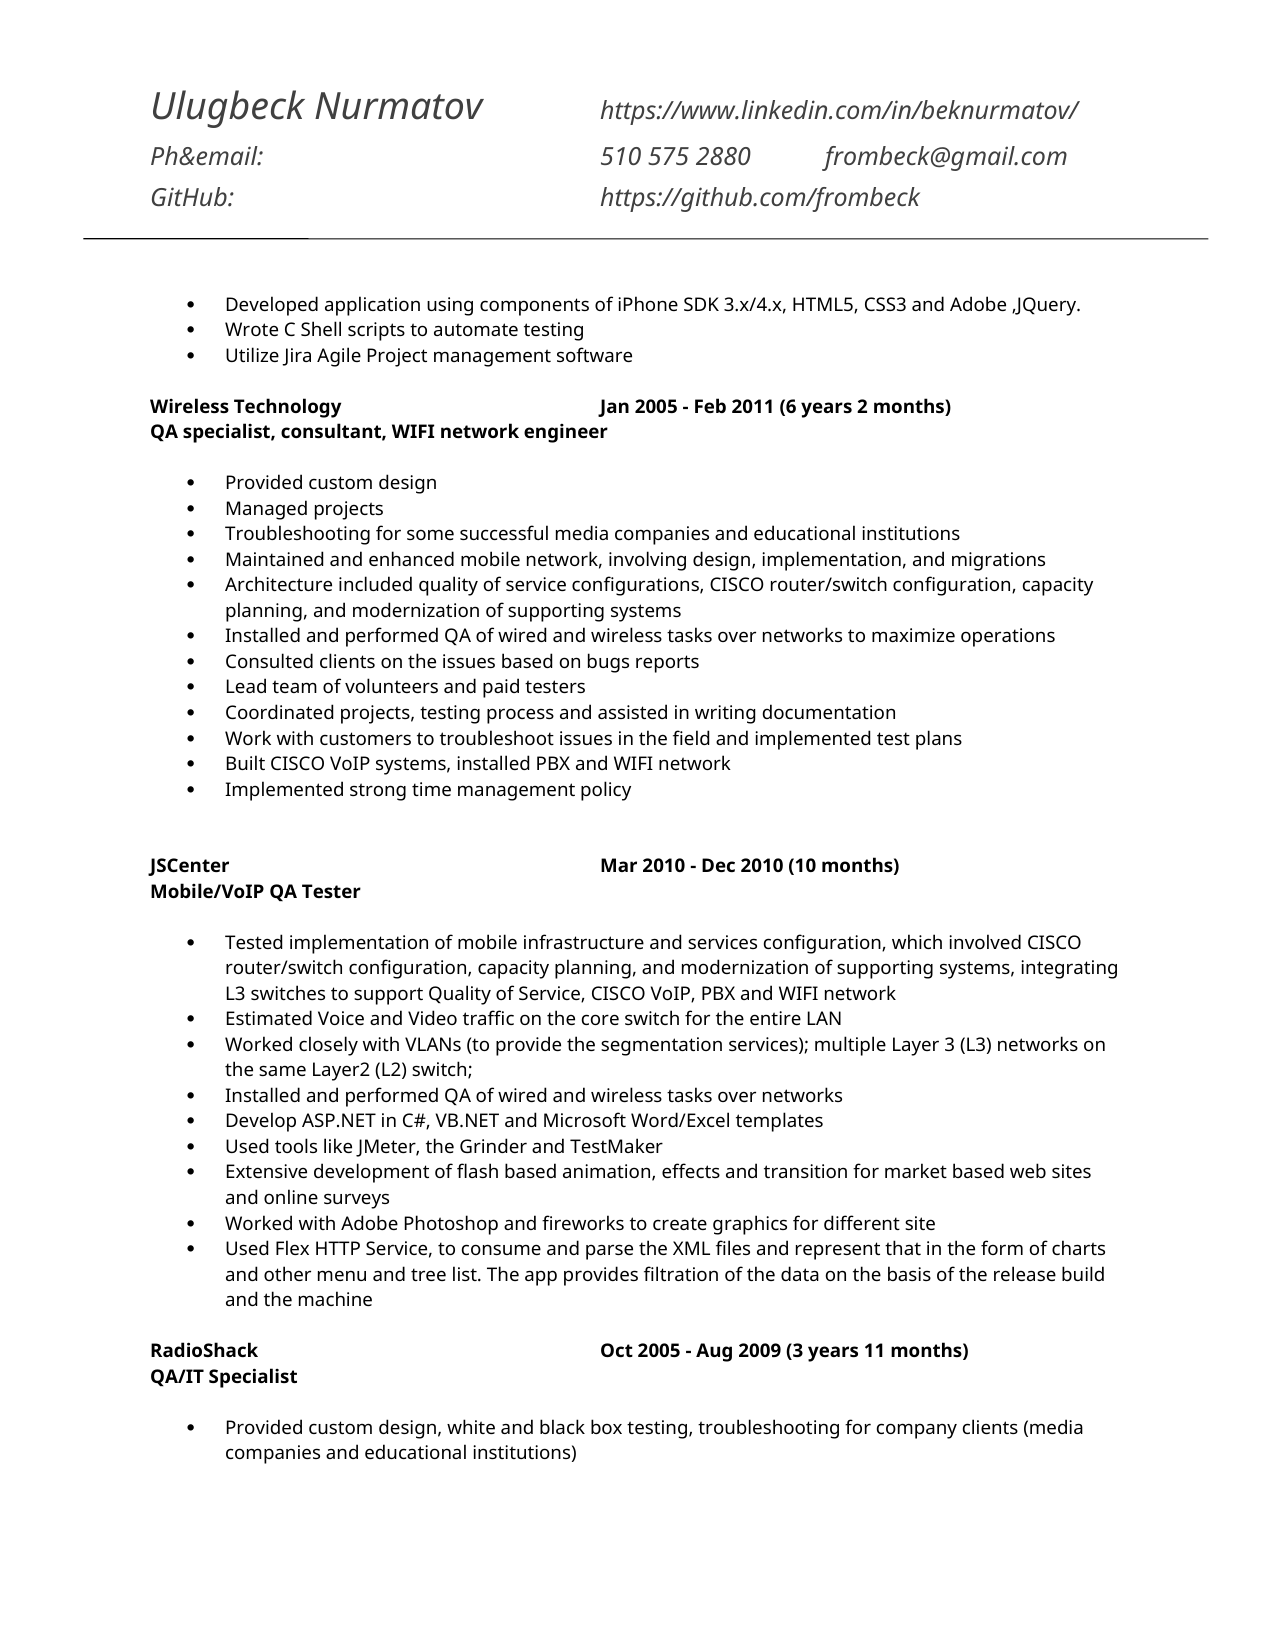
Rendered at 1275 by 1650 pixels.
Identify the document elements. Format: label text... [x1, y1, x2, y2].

list Used Flex HTTP Service, to consume and parse the XML files and represent that in the form of charts and other menu and tree list. The app provides filtration of the data on the basis of the release build and the machine [187, 1235, 1125, 1312]
list Built CISCO VoIP systems, installed PBX and WIFI network [187, 750, 1125, 776]
list Lead team of volunteers and paid testers [187, 674, 1125, 699]
list Utilize Jira Agile Project management software [187, 342, 1125, 368]
text QA/IT Specialist [150, 1363, 1125, 1388]
list Installed and performed QA of wired and wireless tasks over networks [187, 1082, 1125, 1108]
list Architecture included quality of service configurations, CISCO router/switch configuration, capacity planning, and modernization of supporting systems [187, 572, 1125, 623]
list Extensive development of flash based animation, effects and transition for market based web sites and online surveys [187, 1159, 1125, 1210]
list Used tools like JMeter, the Grinder and TestMaker [187, 1133, 1125, 1159]
list Worked closely with VLANs (to provide the segmentation services); multiple Layer 3 (L3) networks on the same Layer2 (L2) switch; [187, 1031, 1125, 1082]
list Estimated Voice and Video traffic on the core switch for the entire LAN [187, 1006, 1125, 1031]
text JSCenter Mar 2010 - Dec 2010 (10 months) [150, 852, 1125, 878]
list Develop ASP.NET in C#, VB.NET and Microsoft Word/Excel templates [187, 1108, 1125, 1133]
list Consulted clients on the issues based on bugs reports [187, 648, 1125, 674]
list Work with customers to troubleshoot issues in the field and implemented test plans [187, 725, 1125, 750]
text Wireless Technology Jan 2005 - Feb 2011 (6 years 2 months) [150, 393, 1125, 419]
list Implemented strong time management policy [187, 776, 1125, 801]
list Installed and performed QA of wired and wireless tasks over networks to maximize operations [187, 623, 1125, 648]
list Provided custom design [187, 470, 1125, 495]
list Troubleshooting for some successful media companies and educational institutions [187, 521, 1125, 546]
text RadioShack Oct 2005 - Aug 2009 (3 years 11 months) [150, 1337, 1125, 1363]
text QA specialist, consultant, WIFI network engineer [150, 419, 1125, 444]
list Maintained and enhanced mobile network, involving design, implementation, and migrations [187, 546, 1125, 572]
list Tested implementation of mobile infrastructure and services configuration, which involved CISCO router/switch configuration, capacity planning, and modernization of supporting systems, integrating L3 switches to support Quality of Service, CISCO VoIP, PBX and WIFI network [187, 929, 1125, 1006]
list Managed projects [187, 495, 1125, 521]
text Mobile/VoIP QA Tester [150, 878, 1125, 903]
list Provided custom design, white and black box testing, troubleshooting for company clients (media companies and educational institutions) [187, 1414, 1125, 1465]
list Coordinated projects, testing process and assisted in writing documentation [187, 699, 1125, 725]
list Wrote C Shell scripts to automate testing [187, 317, 1125, 342]
list Worked with Adobe Photoshop and fireworks to create graphics for different site [187, 1210, 1125, 1235]
list Developed application using components of iPhone SDK 3.x/4.x, HTML5, CSS3 and Adobe ,JQuery. [187, 291, 1125, 317]
